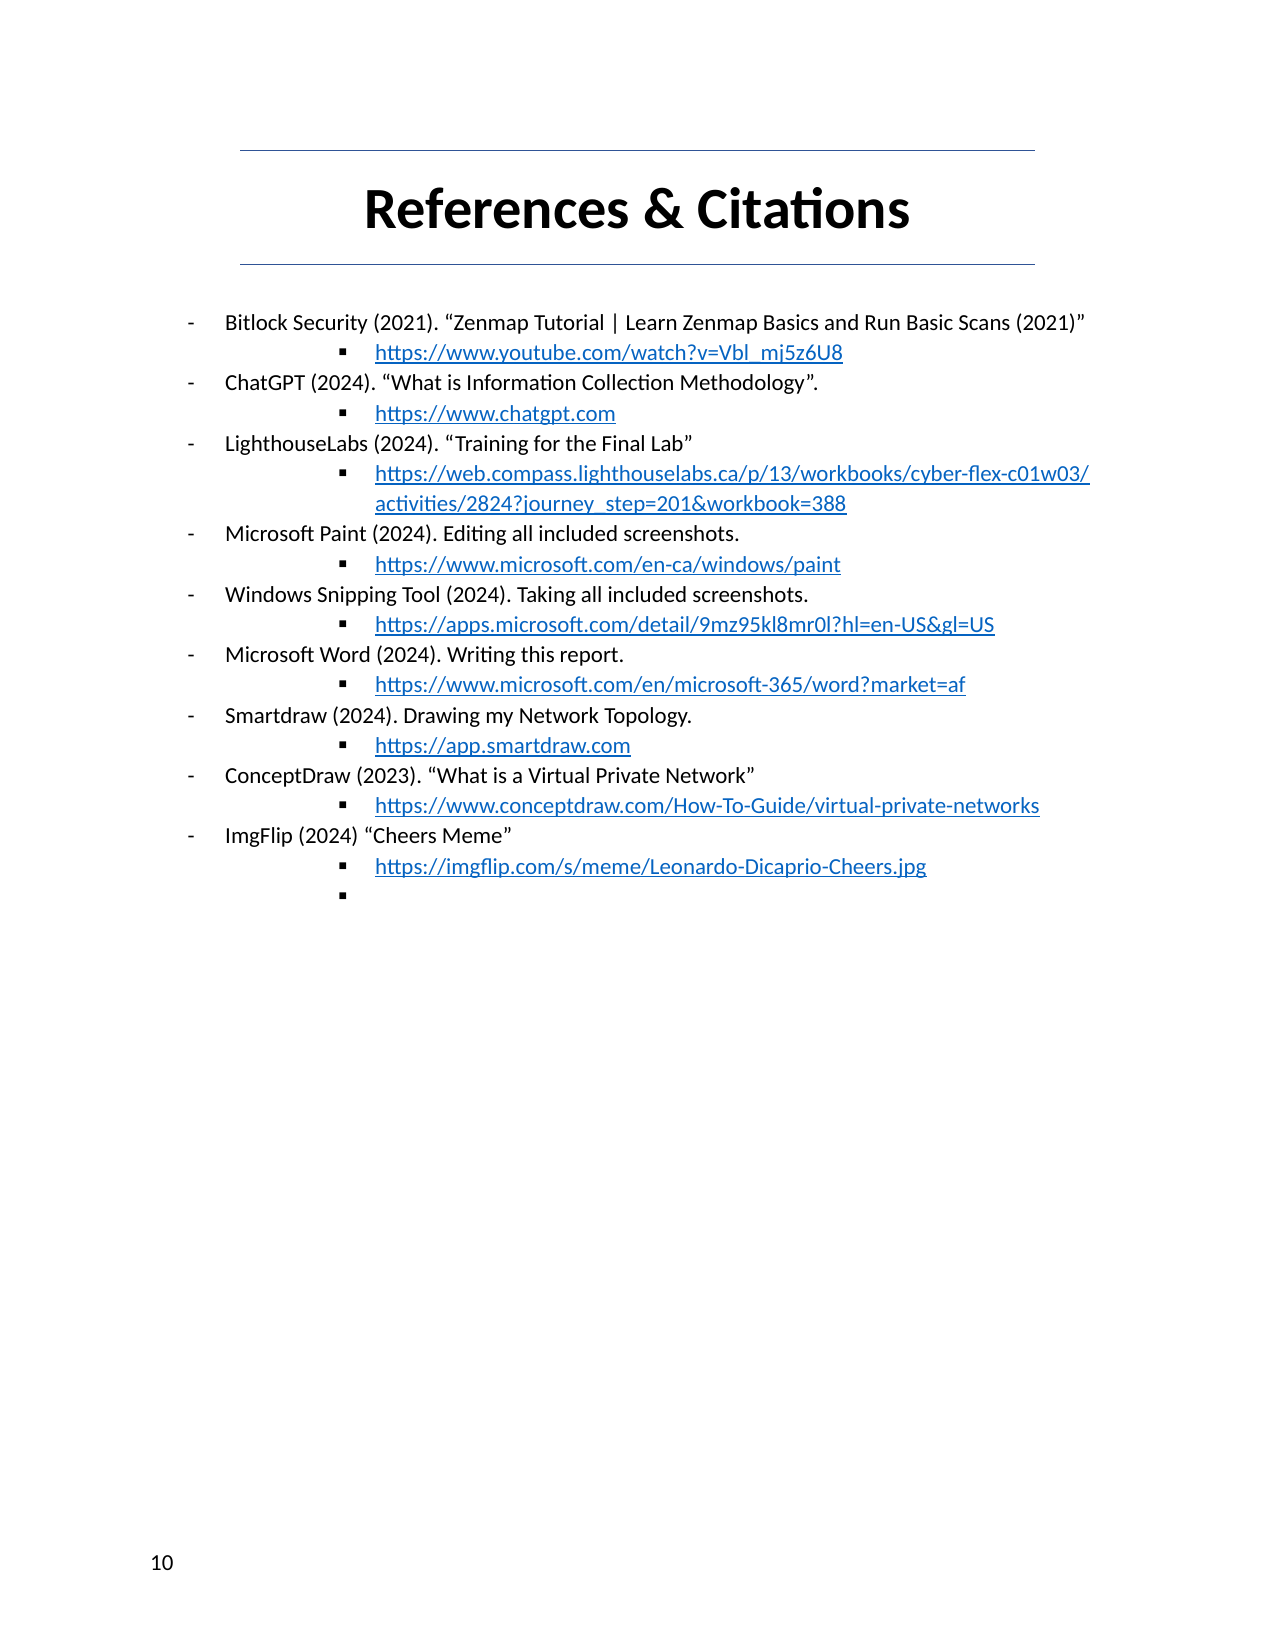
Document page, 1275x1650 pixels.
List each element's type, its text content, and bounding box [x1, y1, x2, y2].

list https://imgflip.com/s/meme/Leonardo-Dicaprio-Cheers.jpg [337, 852, 1125, 880]
list https://apps.microsoft.com/detail/9mz95kl8mr0l?hl=en-US&gl=US [337, 610, 1125, 638]
list Smartdraw (2024). Drawing my Network Topology. [187, 701, 1125, 729]
list Microsoft Paint (2024). Editing all included screenshots. [187, 519, 1125, 548]
list Windows Snipping Tool (2024). Taking all included screenshots. [187, 580, 1125, 608]
list ConceptDraw (2023). “What is a Virtual Private Network” [187, 761, 1125, 789]
list ImgFlip (2024) “Cheers Meme” [187, 822, 1125, 850]
list Bitlock Security (2021). “Zenmap Tutorial | Learn Zenmap Basics and Run Basic Scans (2021)” [187, 308, 1125, 336]
list https://www.youtube.com/watch?v=Vbl_mj5z6U8 [337, 338, 1125, 366]
text References & Citations [240, 151, 1035, 264]
list https://www.conceptdraw.com/How-To-Guide/virtual-private-networks [337, 791, 1125, 819]
list https://app.smartdraw.com [337, 731, 1125, 759]
list https://www.microsoft.com/en/microsoft-365/word?market=af [337, 671, 1125, 699]
list ChatGPT (2024). “What is Information Collection Methodology”. [187, 368, 1125, 397]
list https://www.microsoft.com/en-ca/windows/paint [337, 550, 1125, 578]
list LighthouseLabs (2024). “Training for the Final Lab” [187, 429, 1125, 457]
list https://www.chatgpt.com [337, 399, 1125, 427]
list Microsoft Word (2024). Writing this report. [187, 640, 1125, 668]
list https://web.compass.lighthouselabs.ca/p/13/workbooks/cyber-flex-c01w03/activities/2824?journey_step=201&workbook=388 [337, 459, 1125, 517]
